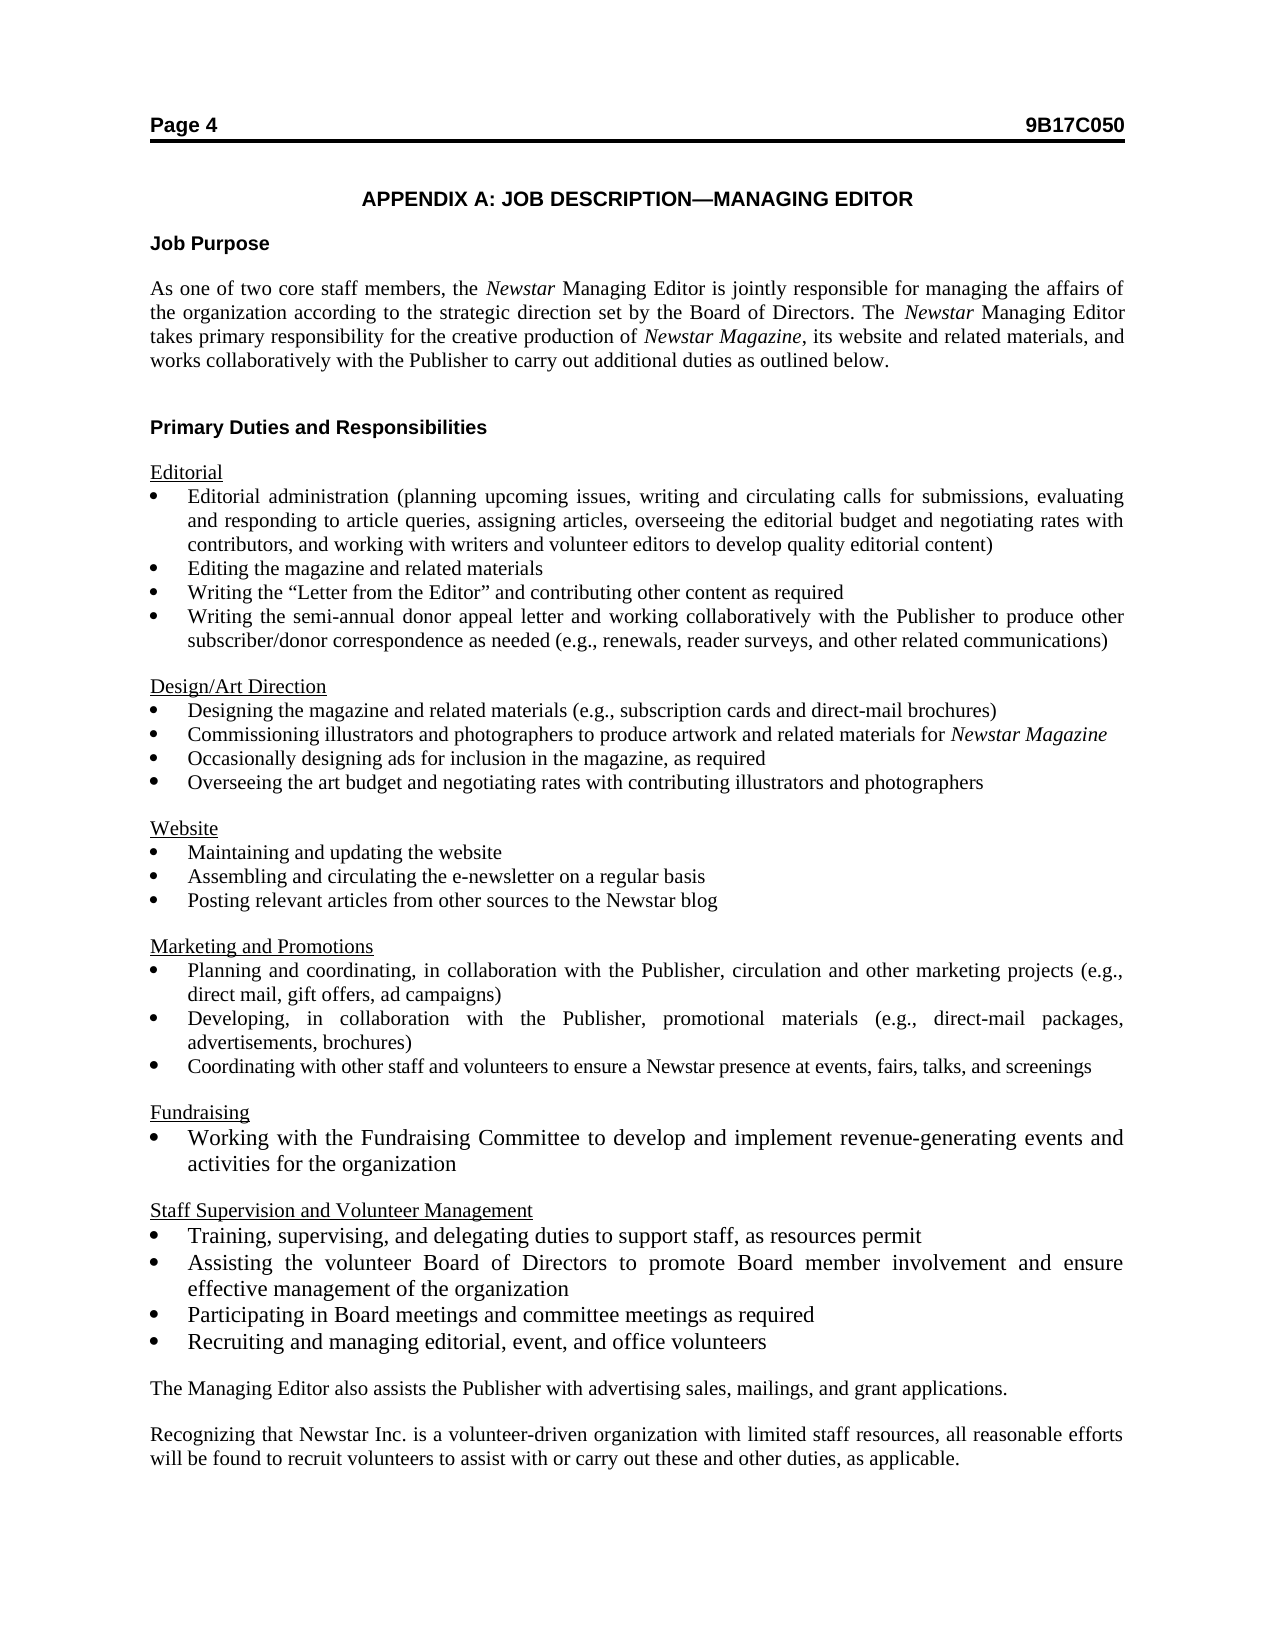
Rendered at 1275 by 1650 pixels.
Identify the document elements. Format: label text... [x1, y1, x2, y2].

list Training, supervising, and delegating duties to support staff, as resources permit [150, 1222, 1125, 1249]
list Assembling and circulating the e-newsletter on a regular basis [150, 864, 1125, 888]
text Recognizing that Newstar Inc. is a volunteer-driven organization with limited staff resources, all reasonable efforts will be found to recruit volunteers to assist with or carry out these and other duties, as applicable. [150, 1421, 1125, 1469]
list Overseeing the art budget and negotiating rates with contributing illustrators and photographers [150, 770, 1125, 794]
list Maintaining and updating the website [150, 840, 1125, 864]
list Posting relevant articles from other sources to the Newstar blog [150, 888, 1125, 912]
text Fundraising [150, 1100, 1125, 1124]
text Marketing and Promotions [150, 934, 1125, 958]
text Editorial [150, 460, 1125, 484]
list Planning and coordinating, in collaboration with the Publisher, circulation and other marketing projects (e.g., direct mail, gift offers, ad campaigns) [150, 958, 1125, 1006]
text As one of two core staff members, the Newstar Managing Editor is jointly responsible for managing the affairs of the organization according to the strategic direction set by the Board of Directors. The Newstar Managing Editor takes primary responsibility for the creative production of Newstar Magazine, its website and related materials, and works collaboratively with the Publisher to carry out additional duties as outlined below. [150, 276, 1125, 372]
list Designing the magazine and related materials (e.g., subscription cards and direct-mail brochures) [150, 698, 1125, 722]
text Job Purpose [150, 232, 1125, 254]
text Primary Duties and Responsibilities [150, 416, 1125, 438]
list Working with the Fundraising Committee to develop and implement revenue-generating events and activities for the organization [150, 1124, 1125, 1177]
list Recruiting and managing editorial, event, and office volunteers [150, 1328, 1125, 1354]
list Writing the “Letter from the Editor” and contributing other content as required [150, 580, 1125, 604]
list Editing the magazine and related materials [150, 556, 1125, 580]
text Staff Supervision and Volunteer Management [150, 1198, 1125, 1222]
list Coordinating with other staff and volunteers to ensure a Newstar presence at events, fairs, talks, and screenings [150, 1054, 1125, 1078]
list Commissioning illustrators and photographers to produce artwork and related materials for Newstar Magazine [150, 722, 1125, 746]
text Website [150, 816, 1125, 840]
list Editorial administration (planning upcoming issues, writing and circulating calls for submissions, evaluating and responding to article queries, assigning articles, overseeing the editorial budget and negotiating rates with contributors, and working with writers and volunteer editors to develop quality editorial content) [150, 484, 1125, 556]
text Appendix A: Job Description—Managing Editor [150, 186, 1125, 210]
list Developing, in collaboration with the Publisher, promotional materials (e.g., direct-mail packages, advertisements, brochures) [150, 1006, 1125, 1054]
text Design/Art Direction [150, 674, 1125, 698]
text The Managing Editor also assists the Publisher with advertising sales, mailings, and grant applications. [150, 1376, 1125, 1400]
list Writing the semi-annual donor appeal letter and working collaboratively with the Publisher to produce other subscriber/donor correspondence as needed (e.g., renewals, reader surveys, and other related communications) [150, 604, 1125, 652]
list Assisting the volunteer Board of Directors to promote Board member involvement and ensure effective management of the organization [150, 1249, 1125, 1302]
list Occasionally designing ads for inclusion in the magazine, as required [150, 746, 1125, 770]
list Participating in Board meetings and committee meetings as required [150, 1302, 1125, 1328]
